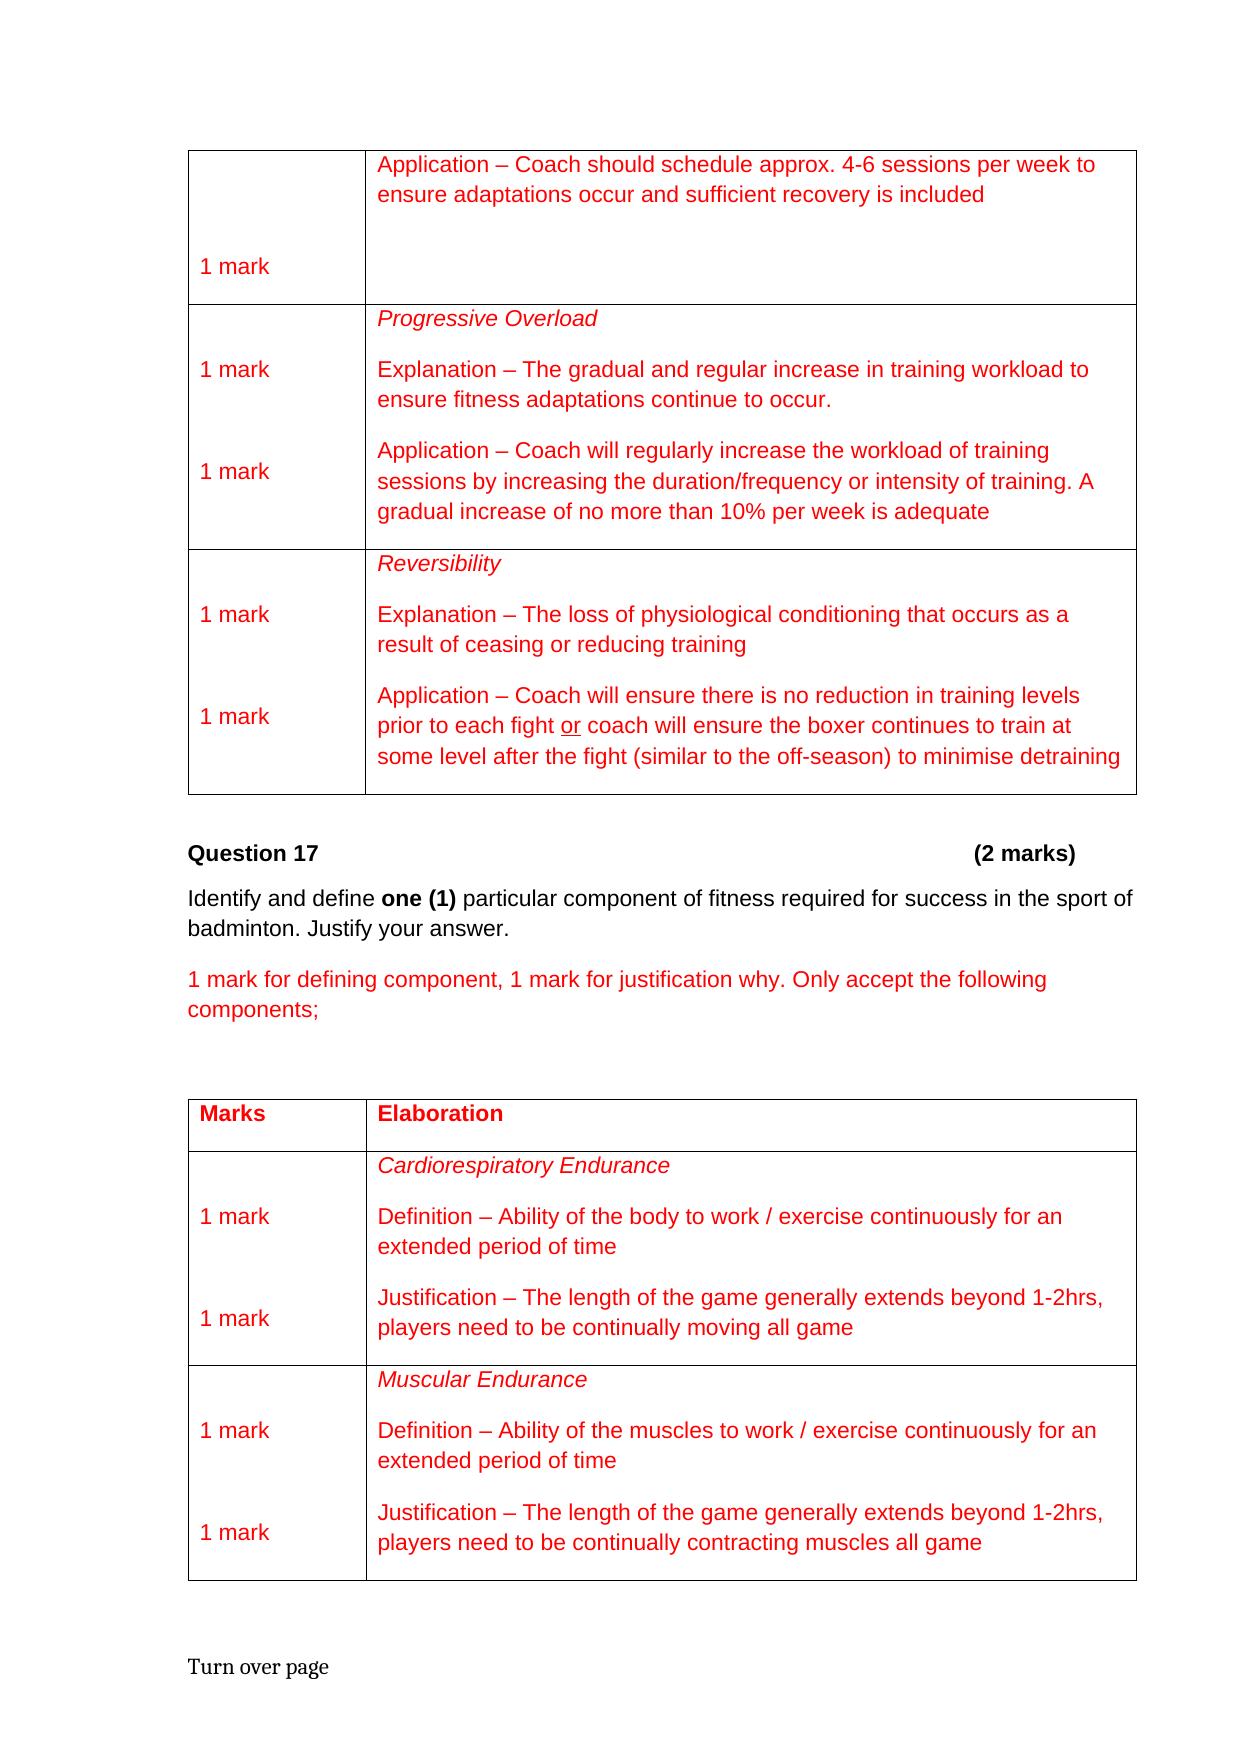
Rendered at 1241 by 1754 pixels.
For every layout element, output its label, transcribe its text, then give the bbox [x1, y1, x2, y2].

table_cell Progressive Overload Explanation – The gradual and regular increase in training workload to ensure fitness adaptations continue to occur. Application – Coach will regularly increase the workload of training sessions by increasing the duration/frequency or intensity of training. A gradual increase of no more than 10% per week is adequate [366, 305, 1136, 549]
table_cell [366, 151, 1136, 304]
text 1 mark for defining component, 1 mark for justification why. Only accept the following components; [187, 966, 1138, 1023]
table_cell Muscular Endurance Definition – Ability of the muscles to work / exercise continuously for an extended period of time Justification – The length of the game generally extends beyond 1-2hrs, players need to be continually contracting muscles all game [367, 1366, 1136, 1580]
table_header Elaboration [367, 1100, 1136, 1151]
table_cell 1 mark 1 mark [189, 305, 365, 549]
table_cell 1 mark 1 mark [189, 1366, 366, 1580]
table_cell Reversibility Explanation – The loss of physiological conditioning that occurs as a result of ceasing or reducing training Application – Coach will ensure there is no reduction in training levels prior to each fight or coach will ensure the boxer continues to train at some level after the fight (similar to the off-season) to minimise detraining [366, 550, 1136, 794]
table_cell Cardiorespiratory Endurance Definition – Ability of the body to work / exercise continuously for an extended period of time Justification – The length of the game generally extends beyond 1-2hrs, players need to be continually moving all game [367, 1152, 1136, 1365]
text Identify and define one (1) particular component of fitness required for success in the sport of badminton. Justify your answer. [187, 885, 1138, 942]
table_header Marks [189, 1100, 366, 1151]
table_cell 1 mark 1 mark [189, 151, 365, 304]
table_cell 1 mark 1 mark [189, 550, 365, 794]
table_cell 1 mark 1 mark [189, 1152, 366, 1365]
text Question 17 (2 marks) [187, 840, 1138, 866]
